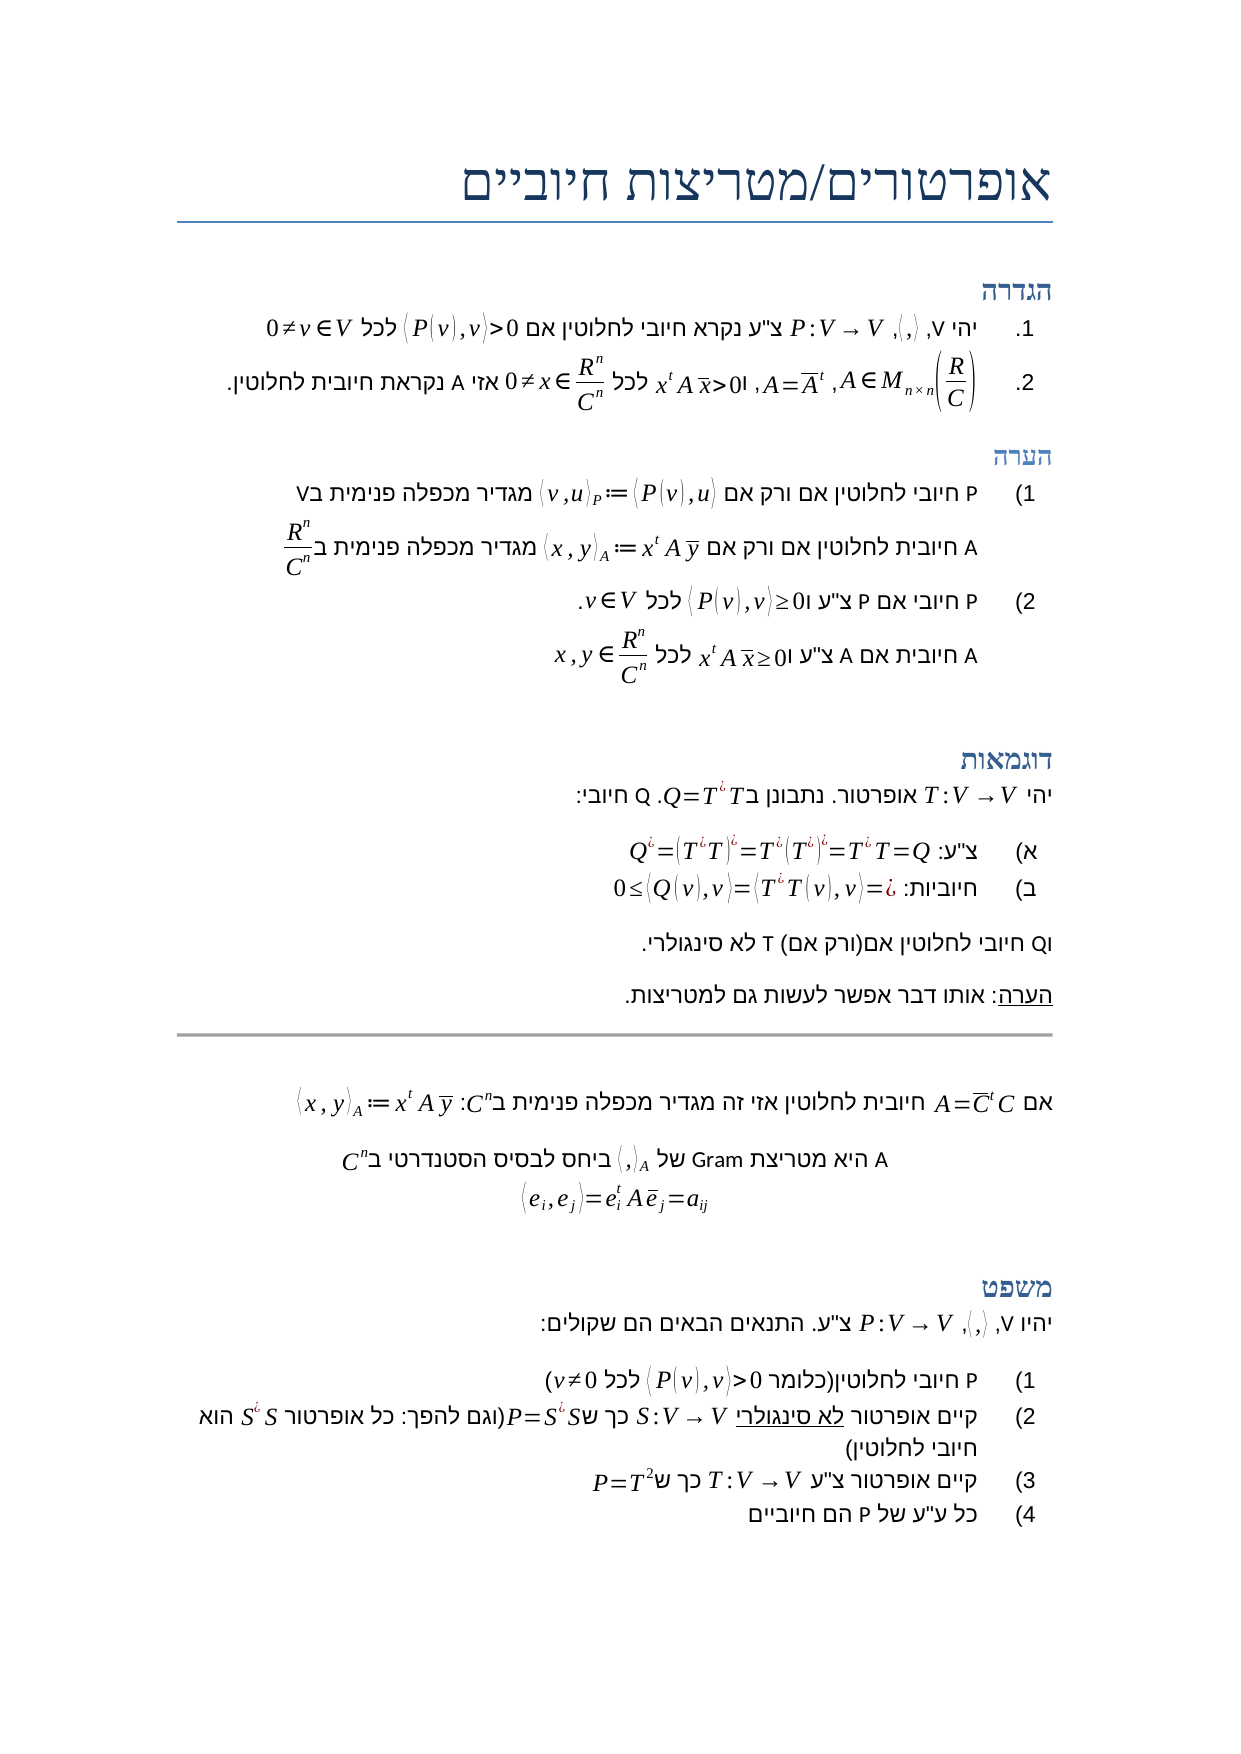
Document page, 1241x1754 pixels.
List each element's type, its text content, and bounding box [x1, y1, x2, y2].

text יהי אופרטור. נתבונן ב. Q חיובי: [177, 781, 1053, 809]
title אופרטורים/מטריצות חיוביים [177, 150, 1053, 221]
subtitle הערה [177, 440, 1053, 471]
list , , ו לכל אזי A נקראת חיובית לחלוטין. [177, 349, 1015, 415]
list כל ע"ע של P הם חיוביים [177, 1500, 1015, 1528]
list P חיובי לחלוטין(כלומר לכל ) [177, 1364, 1015, 1398]
list קיים אופרטור צ"ע כך ש [177, 1465, 1015, 1496]
list P חיובי לחלוטין אם ורק אם מגדיר מכפלה פנימית בV A חיובית לחלוטין אם ורק אם מגדיר מכפלה פנימית ב [177, 476, 1015, 580]
list P חיובי אם P צ"ע ו לכל . A חיובית אם A צ"ע ו לכל [177, 584, 1015, 688]
text יהיו V, , צ"ע. התנאים הבאים הם שקולים: [177, 1308, 1053, 1339]
list קיים אופרטור לא סינגולרי כך ש(וגם להפך: כל אופרטור הוא חיובי לחלוטין) [177, 1402, 1015, 1461]
subtitle משפט [177, 1270, 1053, 1303]
text וQ חיובי לחלוטין אם(ורק אם) T לא סינגולרי. [177, 929, 1053, 957]
text הערה: אותו דבר אפשר לעשות גם למטריצות. [177, 982, 1053, 1009]
text A היא מטריצת Gram של ביחס לבסיס הסטנדרטי ב [177, 1143, 1053, 1216]
subtitle דוגמאות [177, 742, 1053, 776]
list חיוביות: [177, 871, 1015, 905]
list צ"ע: [177, 834, 1015, 867]
subtitle הגדרה [177, 273, 1053, 306]
list יהי V, , צ"ע נקרא חיובי לחלוטין אם לכל [177, 311, 1015, 345]
text אם חיובית לחלוטין אזי זה מגדיר מכפלה פנימית ב: [177, 1085, 1053, 1119]
